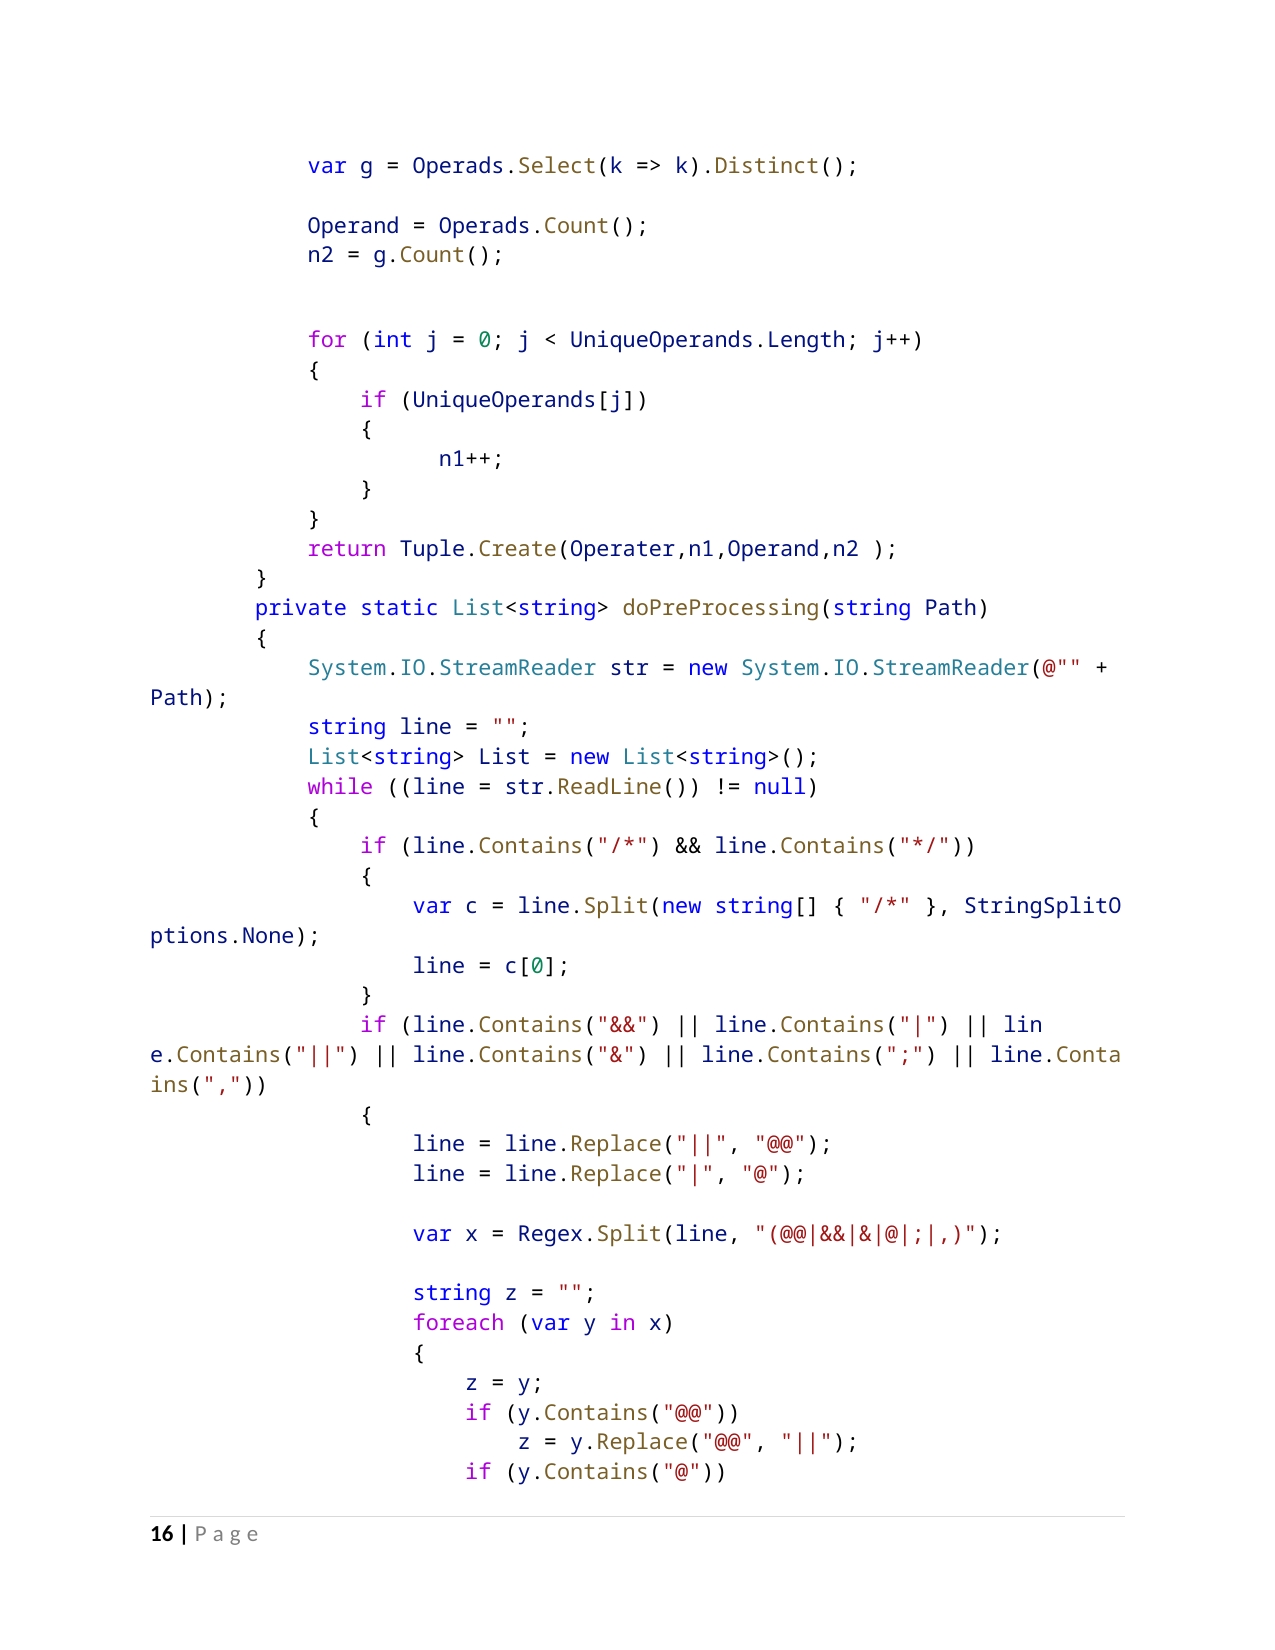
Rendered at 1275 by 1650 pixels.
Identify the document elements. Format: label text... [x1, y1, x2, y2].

text string line = ""; [150, 711, 1125, 741]
text { [150, 413, 1125, 443]
text { [150, 860, 1125, 890]
text if (y.Contains("@")) [150, 1456, 1125, 1486]
text Operand = Operads.Count(); [150, 209, 1125, 239]
text List<string> List = new List<string>(); [150, 741, 1125, 771]
text for (int j = 0; j < UniqueOperands.Length; j++) [150, 324, 1125, 354]
text z = y.Replace("@@", "||"); [150, 1426, 1125, 1456]
text z = y; [150, 1367, 1125, 1396]
text private static List<string> doPreProcessing(string Path) [150, 592, 1125, 622]
text line = line.Replace("|", "@"); [150, 1158, 1125, 1188]
text } [150, 979, 1125, 1009]
text var g = Operads.Select(k => k).Distinct(); [150, 150, 1125, 180]
text if (line.Contains("/*") && line.Contains("*/")) [150, 830, 1125, 860]
text line = line.Replace("||", "@@"); [150, 1128, 1125, 1158]
text } [150, 473, 1125, 503]
text { [150, 1337, 1125, 1367]
text { [150, 622, 1125, 652]
text { [150, 801, 1125, 830]
text if (line.Contains("&&") || line.Contains("|") || line.Contains("||") || line.Contains("&") || line.Contains(";") || line.Contains(",")) [150, 1009, 1125, 1098]
text var c = line.Split(new string[] { "/*" }, StringSplitOptions.None); [150, 890, 1125, 949]
text var x = Regex.Split(line, "(@@|&&|&|@|;|,)"); [150, 1218, 1125, 1247]
text if (UniqueOperands[j]) [150, 383, 1125, 413]
text System.IO.StreamReader str = new System.IO.StreamReader(@"" + Path); [150, 652, 1125, 711]
text n2 = g.Count(); [150, 239, 1125, 269]
text } [150, 562, 1125, 592]
text { [150, 354, 1125, 383]
text line = c[0]; [150, 949, 1125, 979]
text } [150, 503, 1125, 532]
text { [150, 1098, 1125, 1128]
text foreach (var y in x) [150, 1307, 1125, 1337]
text string z = ""; [150, 1277, 1125, 1307]
text n1++; [150, 443, 1125, 473]
text while ((line = str.ReadLine()) != null) [150, 771, 1125, 801]
text return Tuple.Create(Operater,n1,Operand,n2 ); [150, 532, 1125, 562]
text if (y.Contains("@@")) [150, 1396, 1125, 1426]
